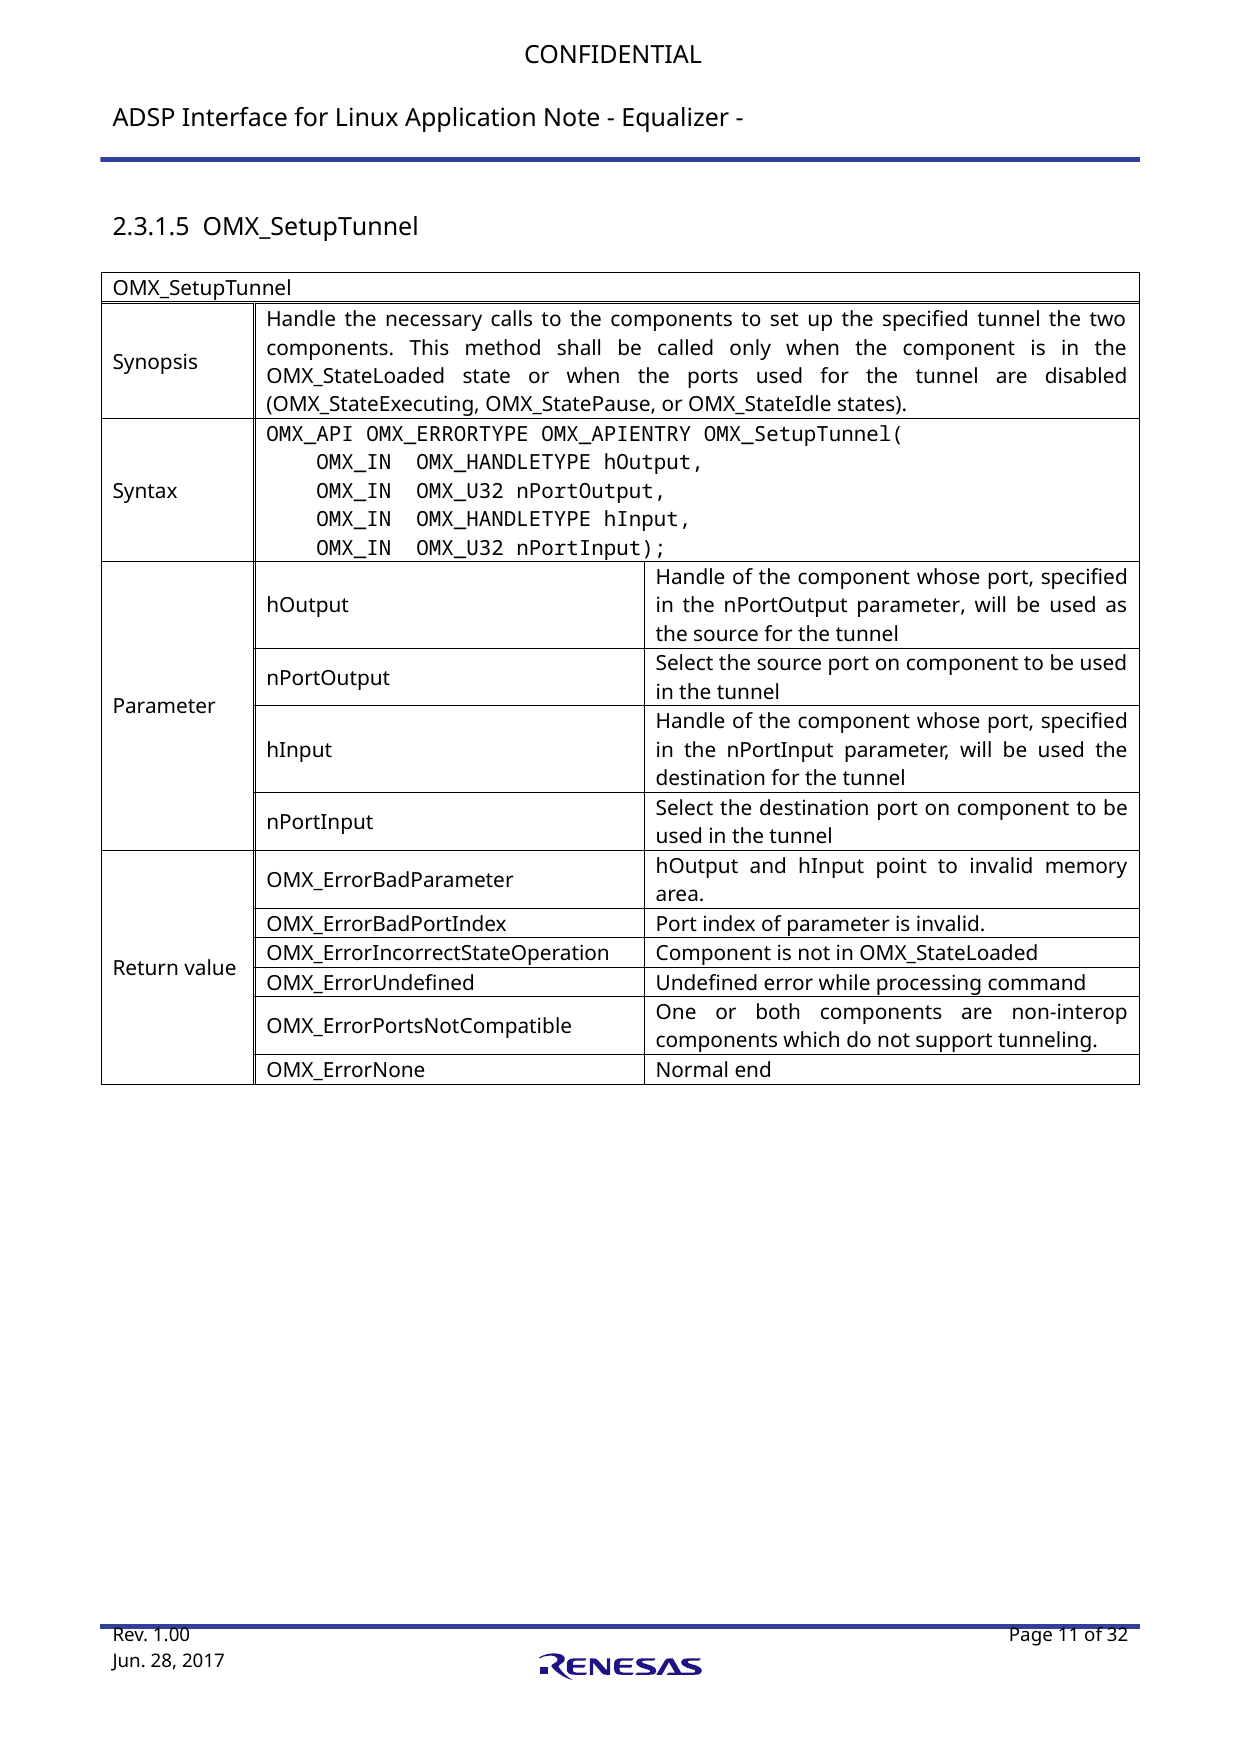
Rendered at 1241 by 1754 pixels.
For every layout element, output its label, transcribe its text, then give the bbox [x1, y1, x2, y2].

table_cell Undefined error while processing command [645, 968, 1139, 996]
table_cell Handle of the component whose port, specified in the nPortOutput parameter, will be used as the source for the tunnel [645, 562, 1139, 647]
table_cell Normal end [645, 1055, 1139, 1083]
table_cell One or both components are non-interop components which do not support tunneling. [645, 997, 1139, 1054]
table_header OMX_SetupTunnel [102, 273, 1139, 301]
table_cell OMX_ErrorPortsNotCompatible [256, 997, 644, 1054]
table_cell Synopsis [102, 304, 253, 418]
table_cell Handle the necessary calls to the components to set up the specified tunnel the two components. This method shall be called only when the component is in the OMX_StateLoaded state or when the ports used for the tunnel are disabled (OMX_StateExecuting, OMX_StatePause, or OMX_StateIdle states). [256, 304, 1139, 418]
table_cell Syntax [102, 419, 253, 561]
table_cell hOutput and hInput point to invalid memory area. [645, 851, 1139, 908]
table_cell Handle of the component whose port, specified in the nPortInput parameter, will be used the destination for the tunnel [645, 706, 1139, 792]
table_cell OMX_ErrorBadParameter [256, 851, 644, 908]
table_cell OMX_ErrorBadPortIndex [256, 909, 644, 937]
table_cell Component is not in OMX_StateLoaded [645, 938, 1139, 967]
table_cell nPortOutput [256, 649, 644, 705]
table_cell hOutput [256, 562, 644, 647]
subtitle OMX_SetupTunnel [112, 206, 1128, 243]
table_cell Return value [102, 851, 253, 1083]
table_cell OMX_API OMX_ERRORTYPE OMX_APIENTRY OMX_SetupTunnel( OMX_IN OMX_HANDLETYPE hOutput, OMX_IN OMX_U32 nPortOutput, OMX_IN OMX_HANDLETYPE hInput, OMX_IN OMX_U32 nPortInput); [256, 419, 1139, 561]
table_cell OMX_ErrorUndefined [256, 968, 644, 996]
table_cell hInput [256, 706, 644, 792]
table_cell nPortInput [256, 793, 644, 850]
table_cell Port index of parameter is invalid. [645, 909, 1139, 937]
table_cell Parameter [102, 562, 253, 850]
table_cell OMX_ErrorIncorrectStateOperation [256, 938, 644, 967]
table_cell OMX_ErrorNone [256, 1055, 644, 1083]
table_cell Select the source port on component to be used in the tunnel [645, 649, 1139, 705]
table_cell Select the destination port on component to be used in the tunnel [645, 793, 1139, 850]
